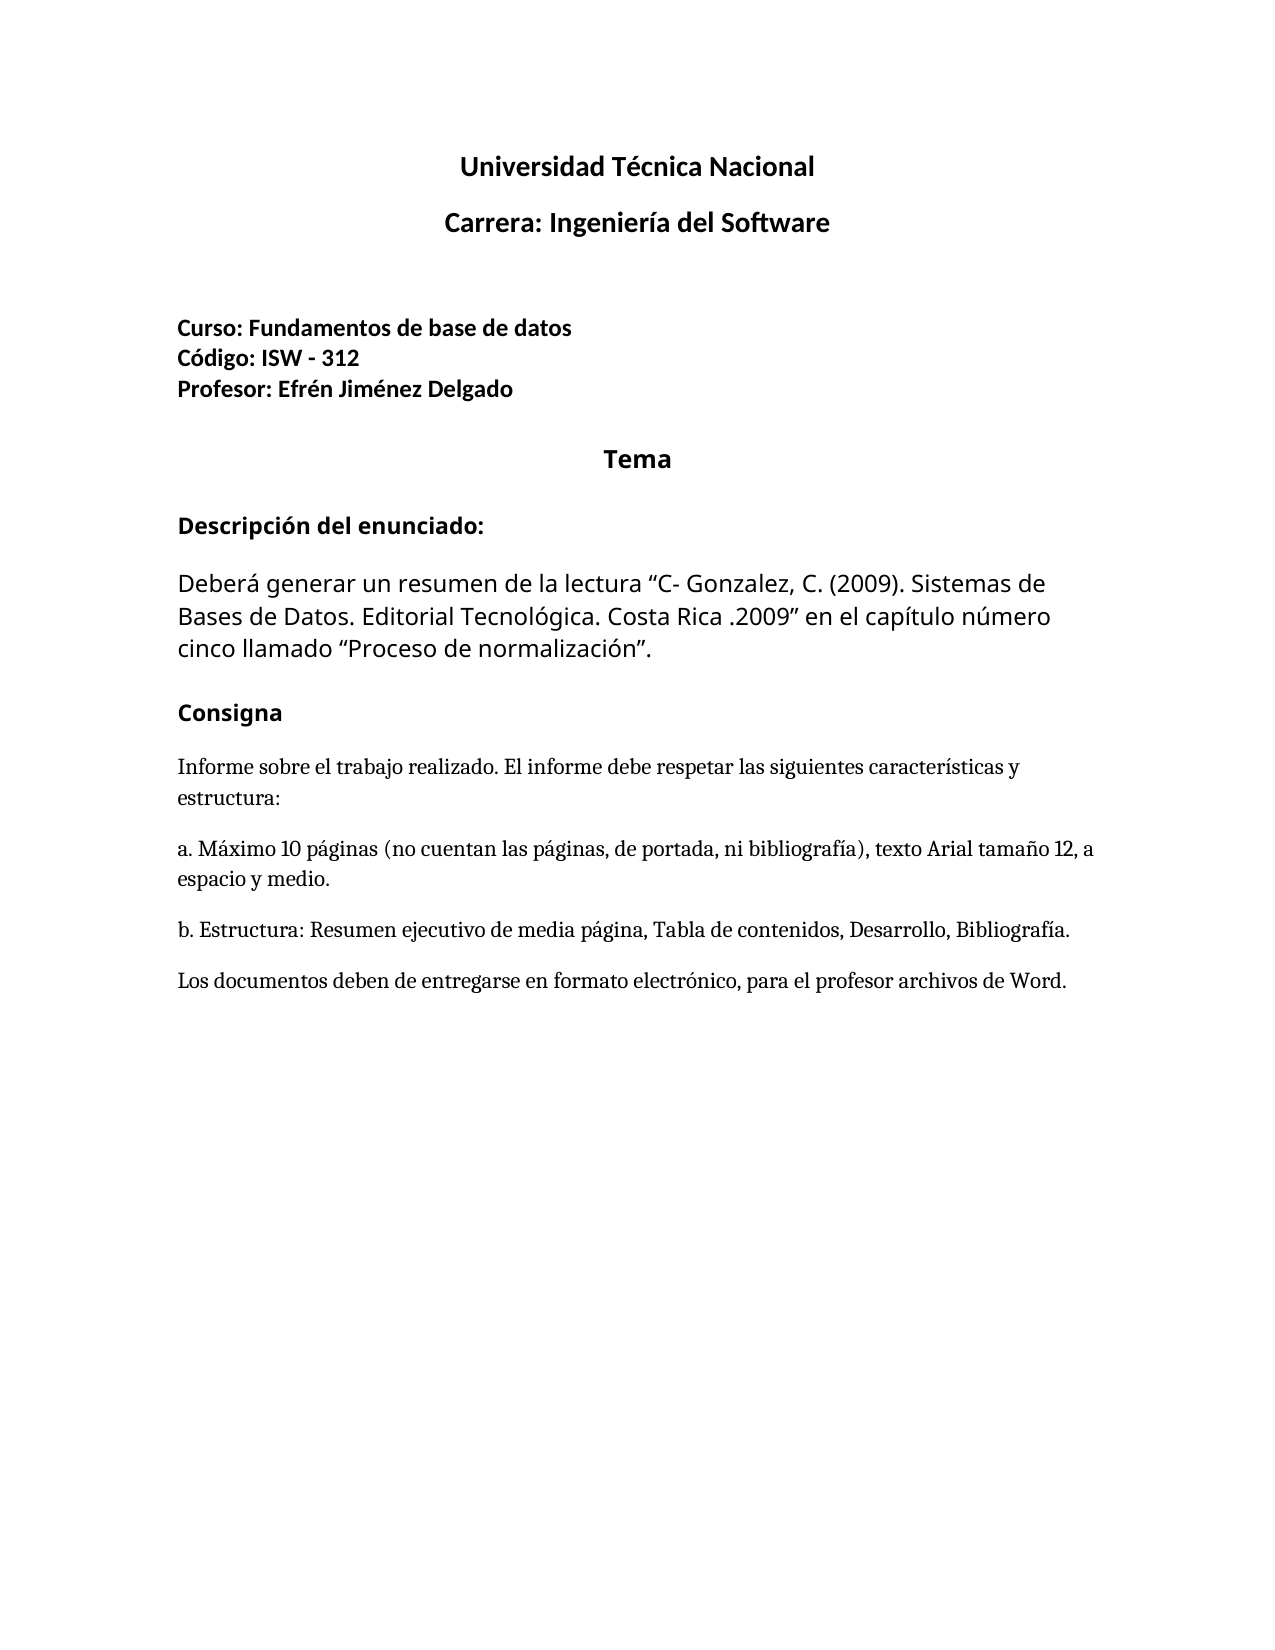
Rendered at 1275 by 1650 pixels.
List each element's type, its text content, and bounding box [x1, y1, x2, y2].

text Curso: Fundamentos de base de datos [177, 312, 1098, 342]
text Profesor: Efrén Jiménez Delgado [177, 373, 1098, 403]
text Código: ISW - 312 [177, 342, 1098, 373]
text b. Estructura: Resumen ejecutivo de media página, Tabla de contenidos, Desarrollo, Bibliografía. [177, 917, 1098, 943]
text Carrera: Ingeniería del Software [177, 204, 1098, 240]
text Universidad Técnica Nacional [177, 148, 1098, 183]
text Informe sobre el trabajo realizado. El informe debe respetar las siguientes características y estructura: [177, 754, 1098, 811]
text a. Máximo 10 páginas (no cuentan las páginas, de portada, ni bibliografía), texto Arial tamaño 12, a espacio y medio. [177, 835, 1098, 892]
text Descripción del enunciado: [177, 510, 1098, 541]
text Los documentos deben de entregarse en formato electrónico, para el profesor archivos de Word. [177, 968, 1098, 994]
text Tema [177, 442, 1098, 476]
text Deberá generar un resumen de la lectura “C- Gonzalez, C. (2009). Sistemas de Bases de Datos. Editorial Tecnológica. Costa Rica .2009” en el capítulo número cinco llamado “Proceso de normalización”. [177, 567, 1098, 665]
text Consigna [177, 697, 1098, 728]
